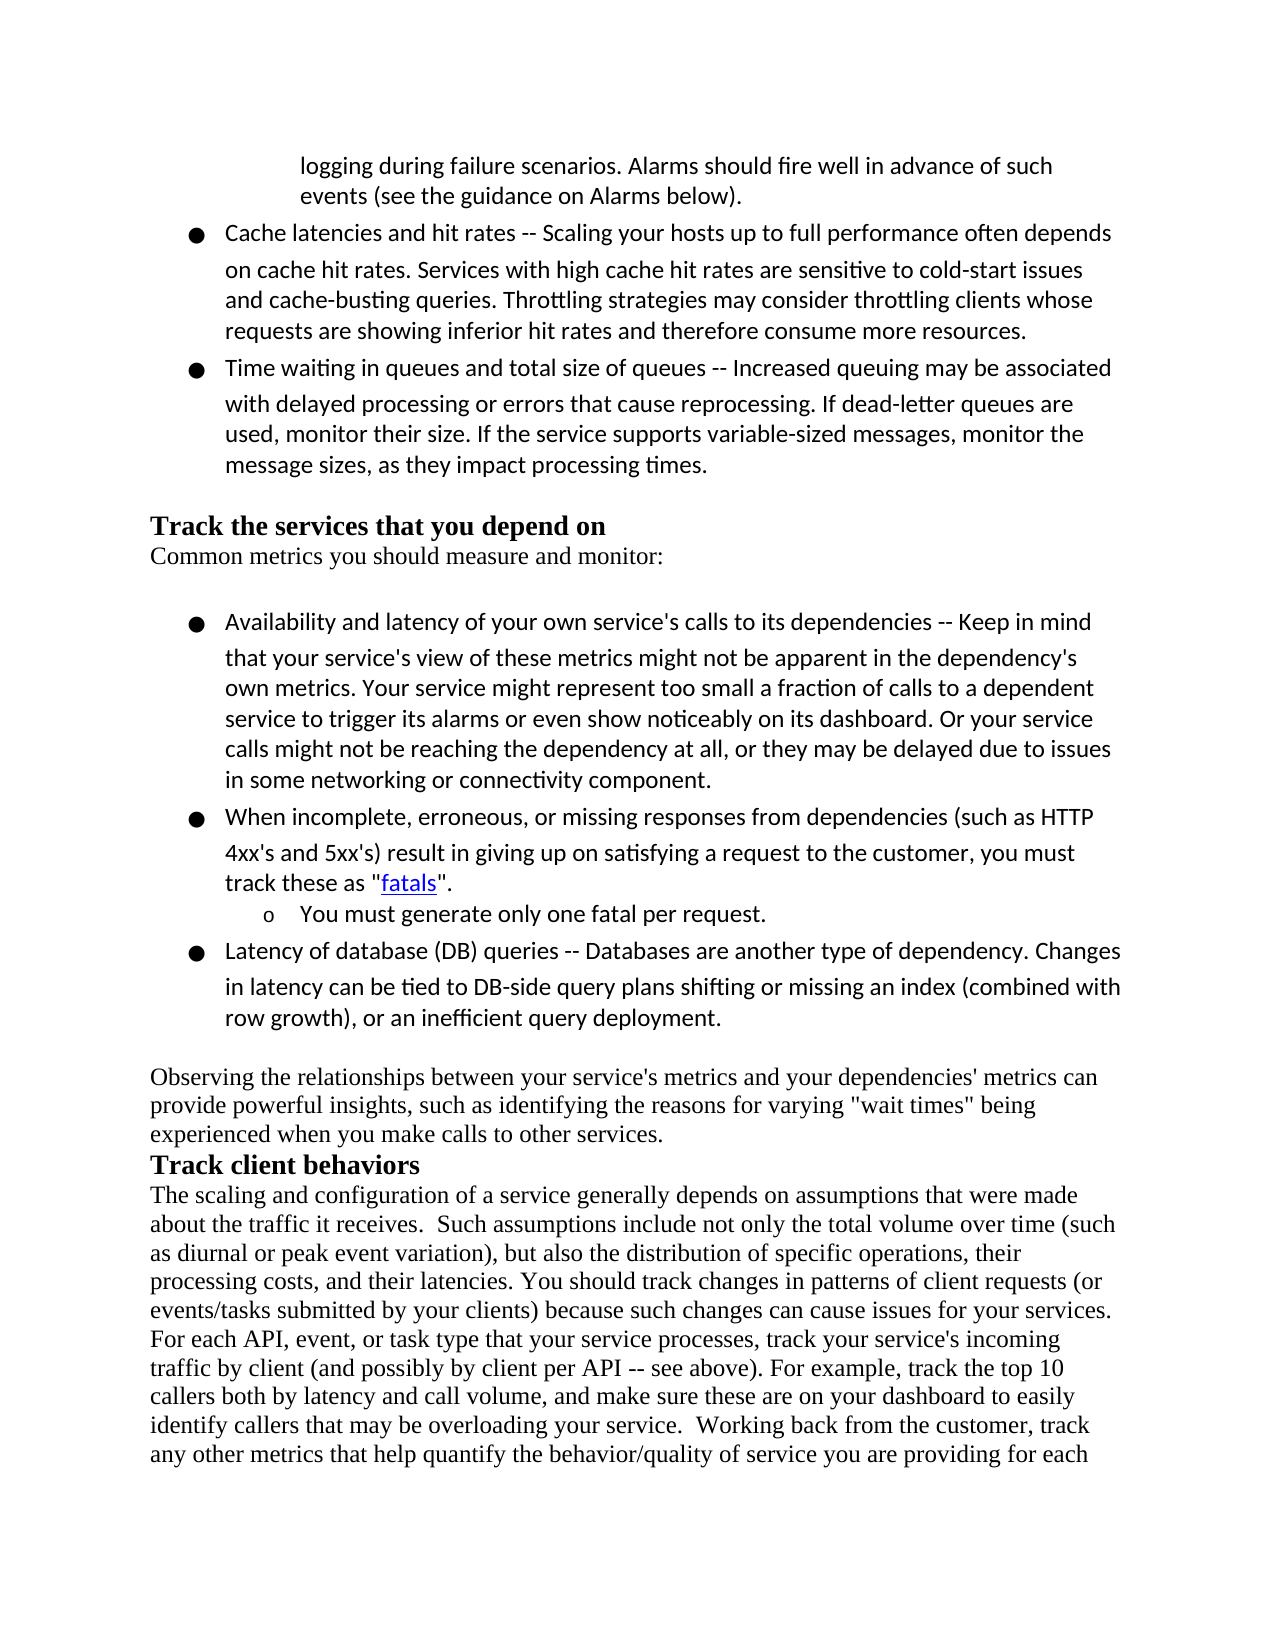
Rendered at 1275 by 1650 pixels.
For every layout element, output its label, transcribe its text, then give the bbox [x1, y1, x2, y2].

subtitle Track client behaviors [150, 1148, 1125, 1180]
list You must generate only one fatal per request. [262, 898, 1125, 929]
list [262, 150, 1125, 211]
list Cache latencies and hit rates -- Scaling your hosts up to full performance often depends on cache hit rates. Services with high cache hit rates are sensitive to cold-start issues and cache-busting queries. Throttling strategies may consider throttling clients whose requests are showing inferior hit rates and therefore consume more resources. [187, 211, 1125, 345]
list When incomplete, erroneous, or missing responses from dependencies (such as HTTP 4xx's and 5xx's) result in giving up on satisfying a request to the customer, you must track these as "fatals". [187, 794, 1125, 898]
subtitle Track the services that you depend on [150, 509, 1125, 541]
text Common metrics you should measure and monitor: [150, 541, 1125, 570]
list Availability and latency of your own service's calls to its dependencies -- Keep in mind that your service's view of these metrics might not be apparent in the dependency's own metrics. Your service might represent too small a fraction of calls to a dependent service to trigger its alarms or even show noticeably on its dashboard. Or your service calls might not be reaching the dependency at all, or they may be delayed due to issues in some networking or connectivity component. [187, 599, 1125, 794]
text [150, 1324, 1125, 1468]
text The scaling and configuration of a service generally depends on assumptions that were made about the traffic it receives. Such assumptions include not only the total volume over time (such as diurnal or peak event variation), but also the distribution of specific operations, their processing costs, and their latencies. You should track changes in patterns of client requests (or events/tasks submitted by your clients) because such changes can cause issues for your services. [150, 1180, 1125, 1324]
text Observing the relationships between your service's metrics and your dependencies' metrics can provide powerful insights, such as identifying the reasons for varying "wait times" being experienced when you make calls to other services. [150, 1062, 1125, 1148]
list Time waiting in queues and total size of queues -- Increased queuing may be associated with delayed processing or errors that cause reprocessing. If dead-letter queues are used, monitor their size. If the service supports variable-sized messages, monitor the message sizes, as they impact processing times. [187, 345, 1125, 479]
list Latency of database (DB) queries -- Databases are another type of dependency. Changes in latency can be tied to DB-side query plans shifting or missing an index (combined with row growth), or an inefficient query deployment. [187, 929, 1125, 1032]
